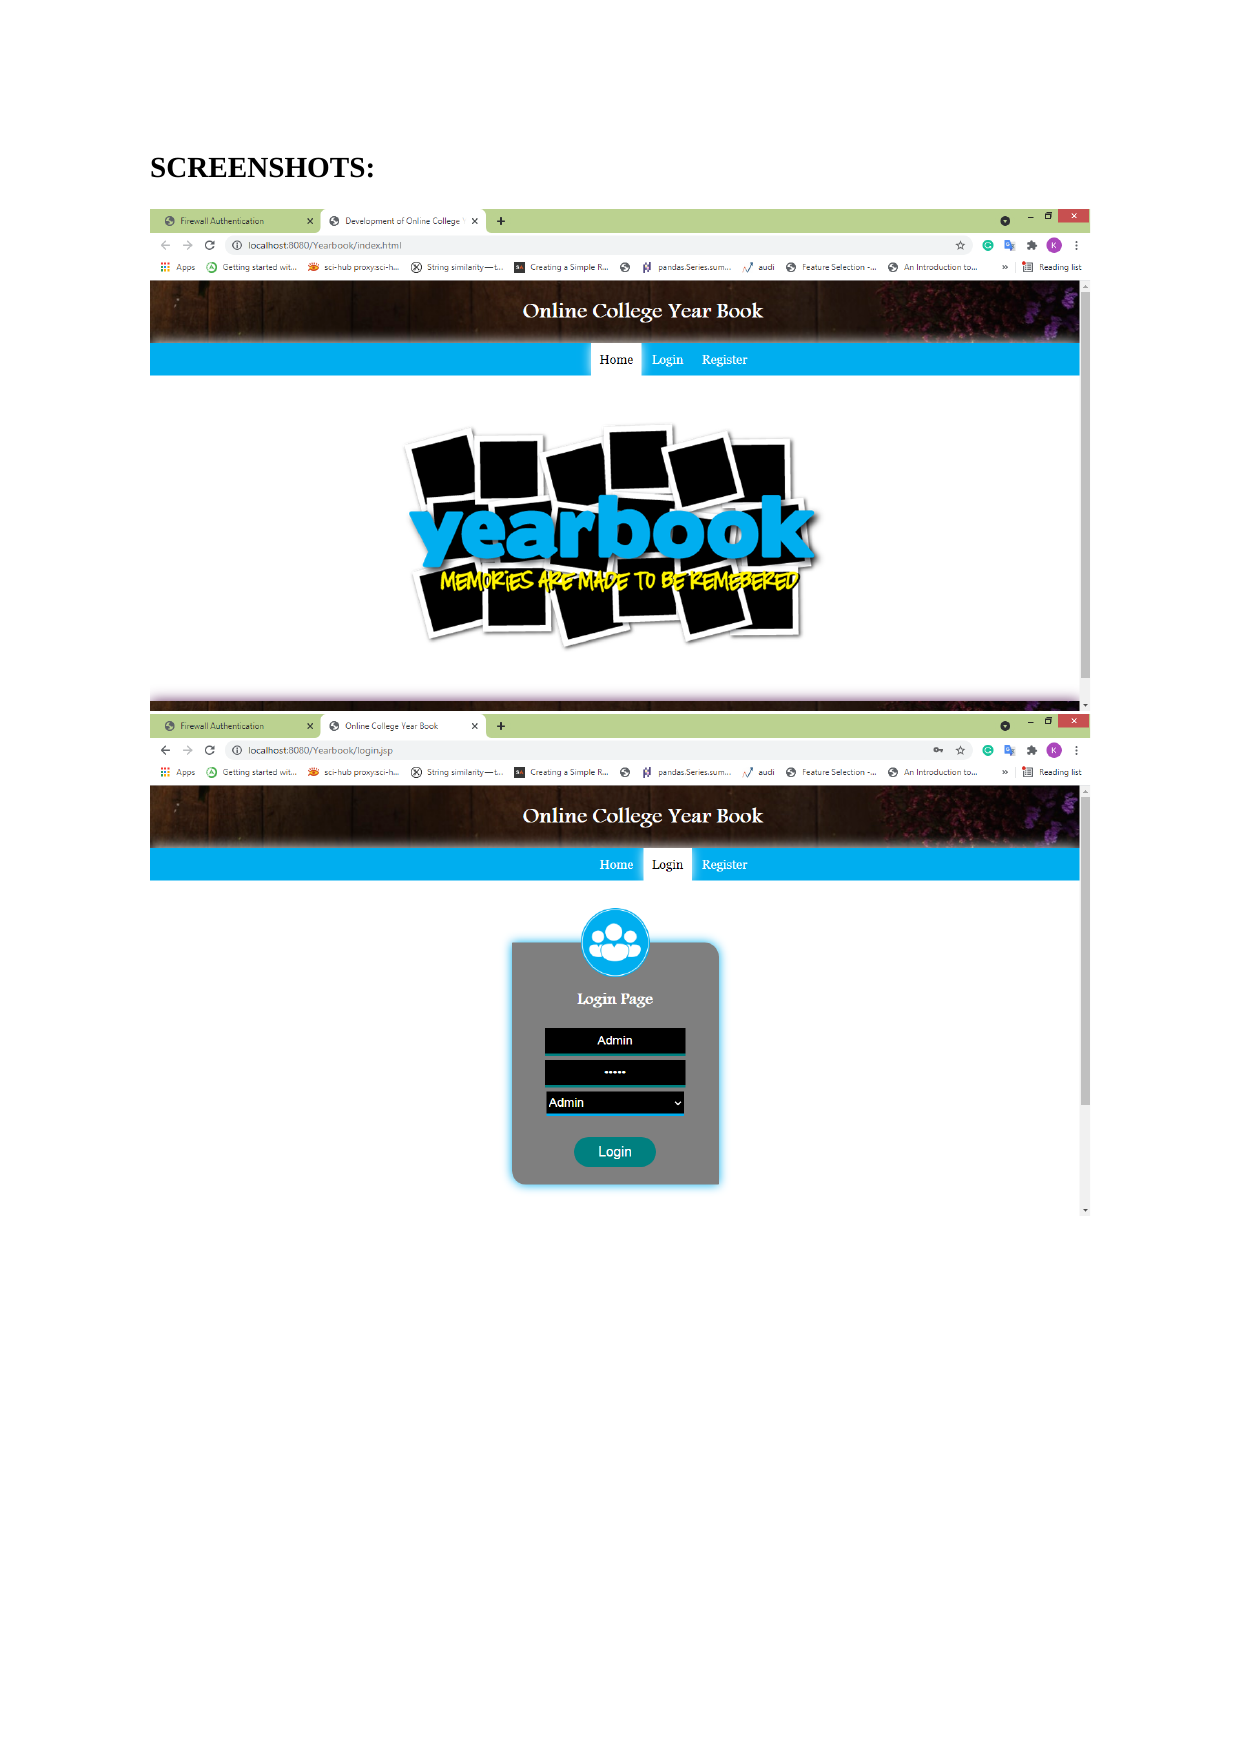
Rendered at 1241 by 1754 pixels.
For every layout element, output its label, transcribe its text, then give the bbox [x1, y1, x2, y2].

picture [150, 714, 1091, 1216]
picture [150, 209, 1091, 711]
text SCREENSHOTS: [150, 150, 1090, 183]
